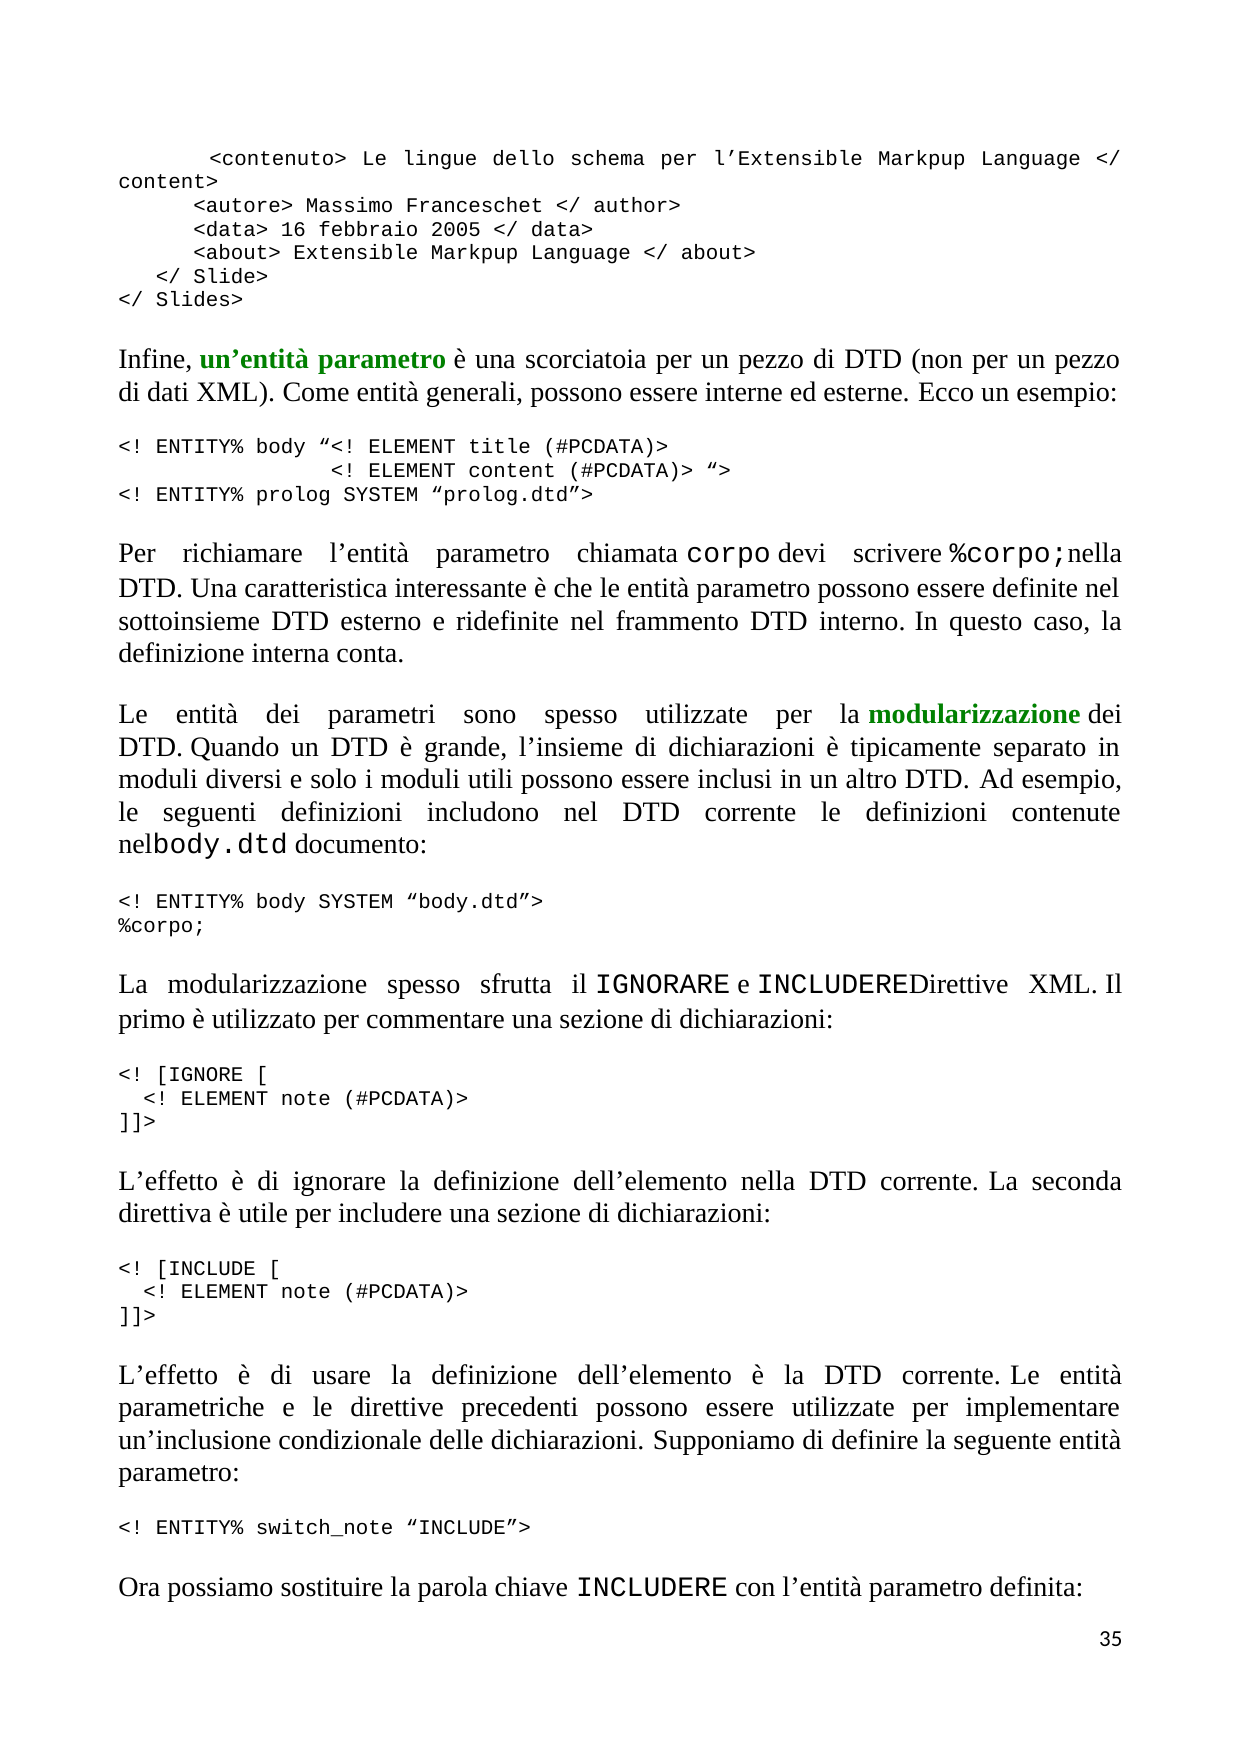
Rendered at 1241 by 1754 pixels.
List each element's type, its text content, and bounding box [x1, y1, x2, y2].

text Ora possiamo sostituire la parola chiave INCLUDERE con l’entità parametro definita: [118, 1569, 1122, 1604]
text <! ELEMENT note (#PCDATA)> [118, 1282, 1122, 1305]
text <! ENTITY% switch_note “INCLUDE”> [118, 1517, 1122, 1540]
text Infine, un’entità parametro è una scorciatoia per un pezzo di DTD (non per un pezzo di dati XML). Come entità generali, possono essere interne ed esterne. Ecco un esempio: [118, 342, 1122, 407]
text </ Slide> [118, 266, 1122, 289]
text L’effetto è di ignorare la definizione dell’elemento nella DTD corrente. La seconda direttiva è utile per includere una sezione di dichiarazioni: [118, 1164, 1122, 1229]
text %corpo; [118, 915, 1122, 938]
text <! ENTITY% body “<! ELEMENT title (#PCDATA)> [118, 436, 1122, 460]
text <! ELEMENT note (#PCDATA)> [118, 1087, 1122, 1111]
text Per richiamare l’entità parametro chiamata corpo devi scrivere %corpo;nella DTD. Una caratteristica interessante è che le entità parametro possono essere definite nel sottoinsieme DTD esterno e ridefinite nel frammento DTD interno. In questo caso, la definizione interna conta. [118, 536, 1122, 668]
text ]]> [118, 1305, 1122, 1329]
text <! [INCLUDE [ [118, 1258, 1122, 1282]
text <contenuto> Le lingue dello schema per l’Extensible Markpup Language </ content> [118, 148, 1122, 195]
text <data> 16 febbraio 2005 </ data> [118, 218, 1122, 242]
text <about> Extensible Markpup Language </ about> [118, 242, 1122, 266]
text Le entità dei parametri sono spesso utilizzate per la modularizzazione dei DTD. Quando un DTD è grande, l’insieme di dichiarazioni è tipicamente separato in moduli diversi e solo i moduli utili possono essere inclusi in un altro DTD. Ad esempio, le seguenti definizioni includono nel DTD corrente le definizioni contenute nelbody.dtd documento: [118, 697, 1122, 862]
text <! ENTITY% prolog SYSTEM “prolog.dtd”> [118, 483, 1122, 507]
text <autore> Massimo Franceschet </ author> [118, 195, 1122, 218]
text <! [IGNORE [ [118, 1064, 1122, 1087]
text L’effetto è di usare la definizione dell’elemento è la DTD corrente. Le entità parametriche e le direttive precedenti possono essere utilizzate per implementare un’inclusione condizionale delle dichiarazioni. Supponiamo di definire la seguente entità parametro: [118, 1358, 1122, 1488]
text La modularizzazione spesso sfrutta il IGNORARE e INCLUDEREDirettive XML. Il primo è utilizzato per commentare una sezione di dichiarazioni: [118, 967, 1122, 1035]
text </ Slides> [118, 289, 1122, 313]
text <! ENTITY% body SYSTEM “body.dtd”> [118, 891, 1122, 915]
text ]]> [118, 1111, 1122, 1135]
text <! ELEMENT content (#PCDATA)> “> [118, 460, 1122, 483]
